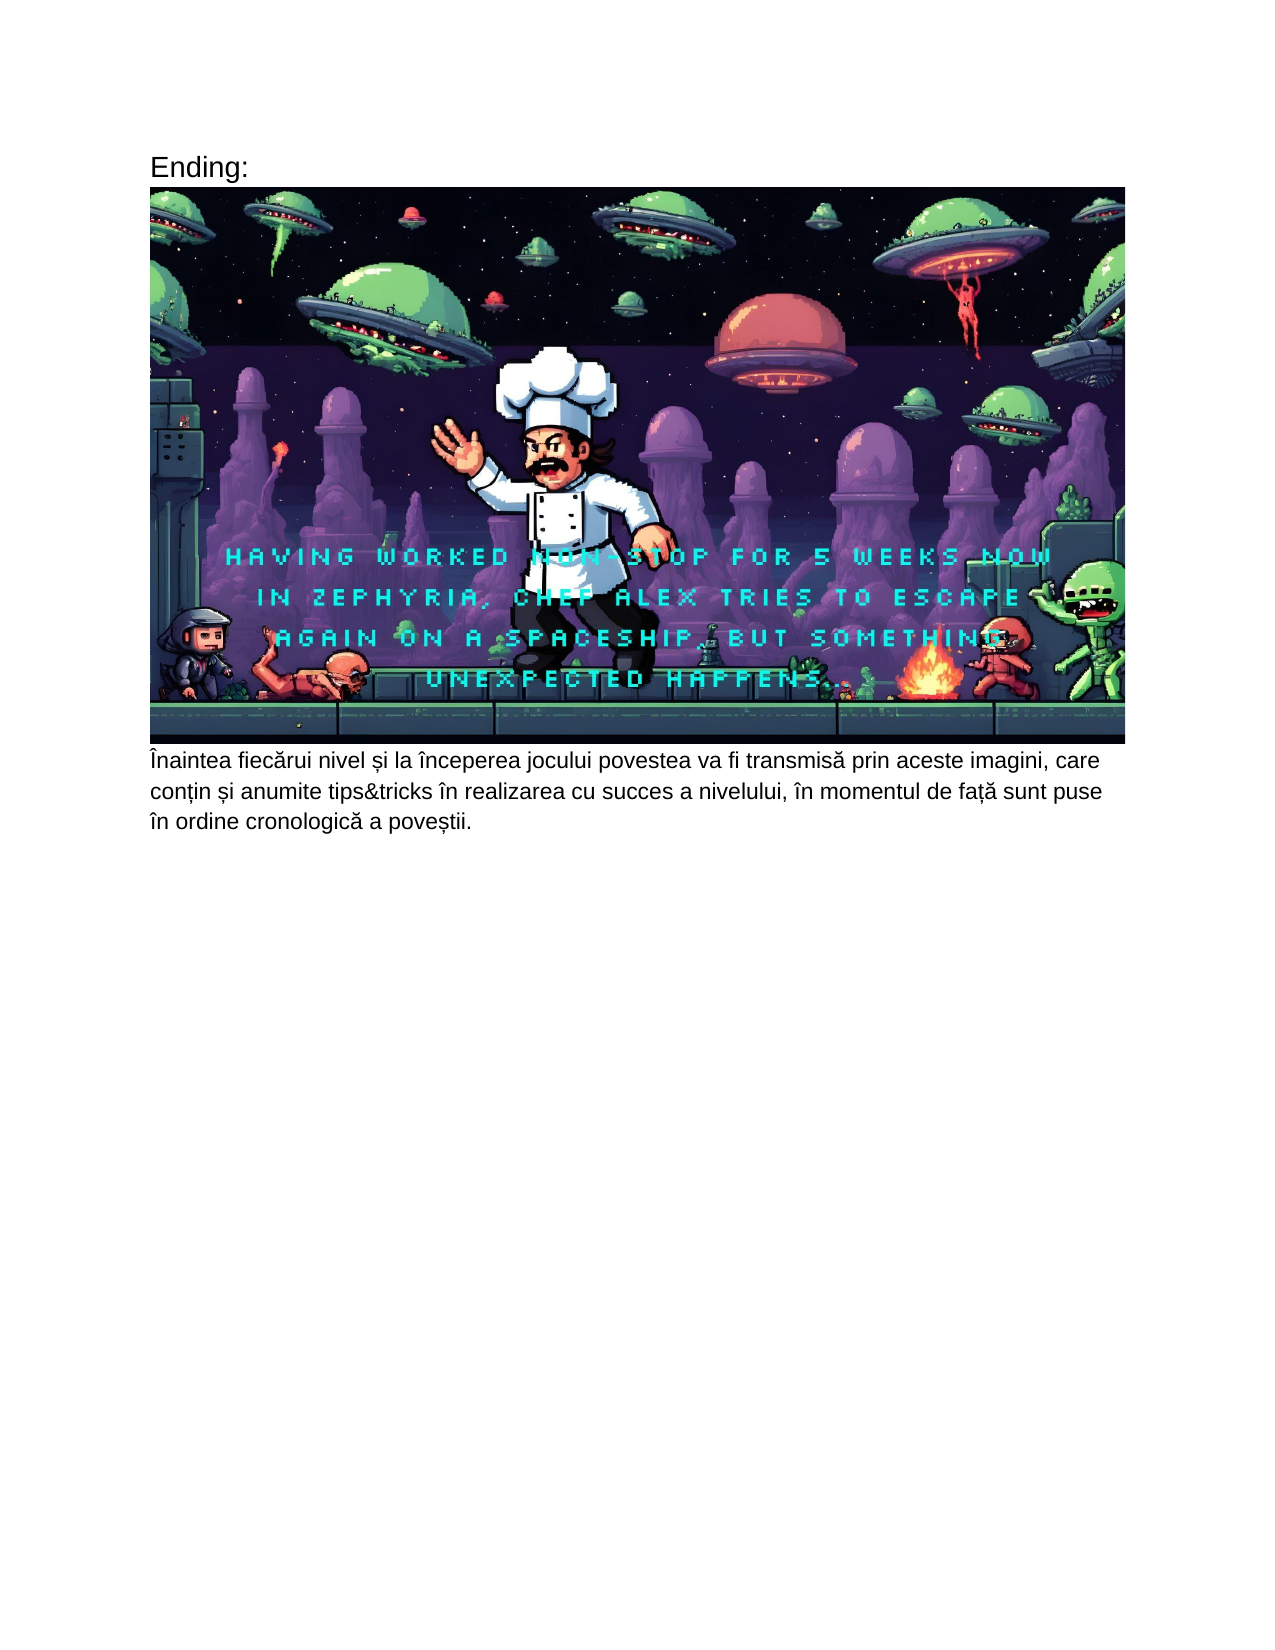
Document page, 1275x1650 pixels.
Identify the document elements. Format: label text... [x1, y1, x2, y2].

text Ending: [150, 150, 1125, 187]
picture [150, 187, 1125, 744]
text Înaintea fiecărui nivel și la începerea jocului povestea va fi transmisă prin aceste imagini, care conțin și anumite tips&tricks în realizarea cu succes a nivelului, în momentul de față sunt puse în ordine cronologică a poveștii. [150, 747, 1125, 834]
